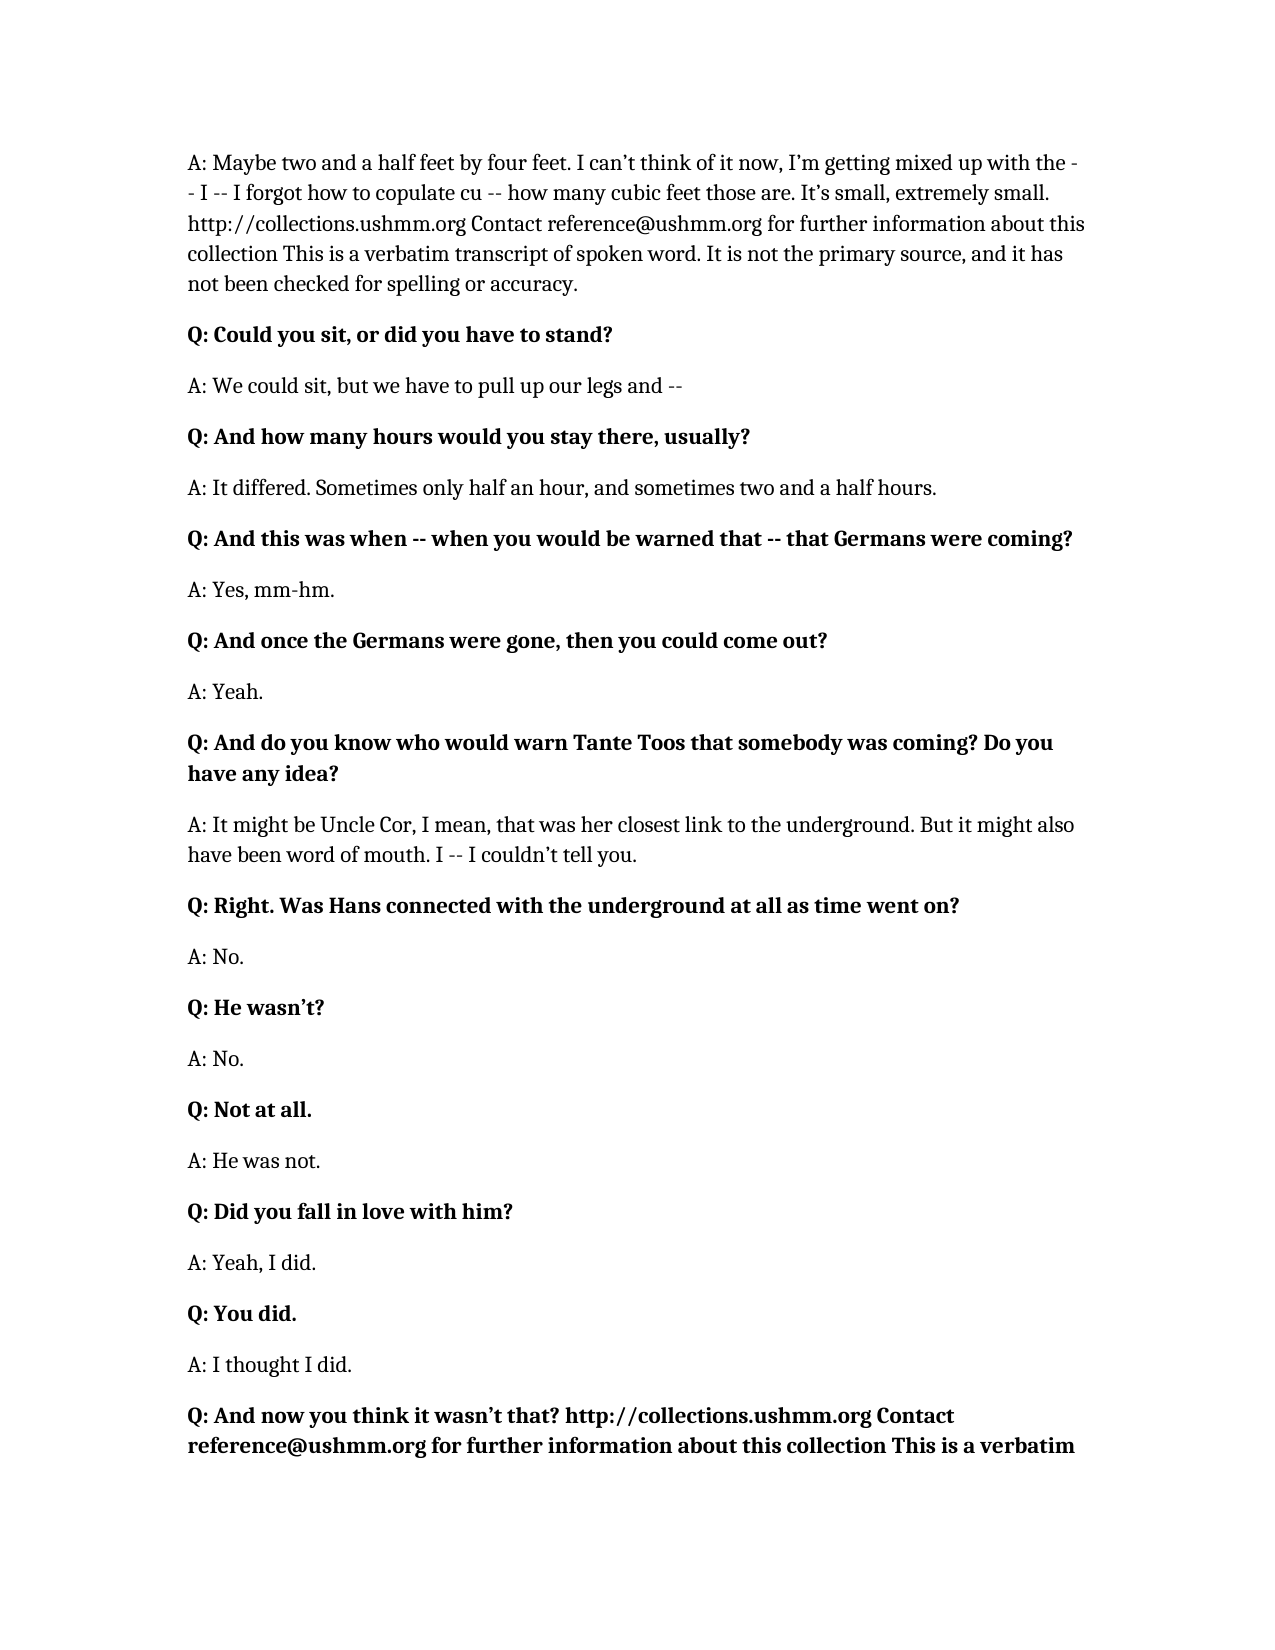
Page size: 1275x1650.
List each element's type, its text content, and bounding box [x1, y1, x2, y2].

text Q: Could you sit, or did you have to stand? [187, 322, 1087, 348]
text A: Yes, mm-hm. [187, 577, 1087, 603]
text A: It might be Uncle Cor, I mean, that was her closest link to the underground. But it might also have been word of mouth. I -- I couldn’t tell you. [187, 811, 1087, 868]
text Q: And this was when -- when you would be warned that -- that Germans were coming? [187, 526, 1087, 552]
text A: No. [187, 1046, 1087, 1072]
text Q: He wasn’t? [187, 995, 1087, 1021]
text Q: Did you fall in love with him? [187, 1199, 1087, 1225]
text Q: And how many hours would you stay there, usually? [187, 424, 1087, 450]
text A: Maybe two and a half feet by four feet. I can’t think of it now, I’m getting mixed up with the - - I -- I forgot how to copulate cu -- how many cubic feet those are. It’s small, extremely small. http://collections.ushmm.org Contact reference@ushmm.org for further information about this collection This is a verbatim transcript of spoken word. It is not the primary source, and it has not been checked for spelling or accuracy. [187, 150, 1087, 297]
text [187, 1403, 1087, 1460]
text A: Yeah, I did. [187, 1250, 1087, 1276]
text A: He was not. [187, 1148, 1087, 1174]
text Q: And do you know who would warn Tante Toos that somebody was coming? Do you have any idea? [187, 730, 1087, 787]
text A: I thought I did. [187, 1352, 1087, 1378]
text Q: Right. Was Hans connected with the underground at all as time went on? [187, 893, 1087, 919]
text Q: Not at all. [187, 1097, 1087, 1123]
text A: No. [187, 944, 1087, 970]
text A: It differed. Sometimes only half an hour, and sometimes two and a half hours. [187, 475, 1087, 501]
text Q: You did. [187, 1301, 1087, 1327]
text A: We could sit, but we have to pull up our legs and -- [187, 373, 1087, 399]
text A: Yeah. [187, 679, 1087, 706]
text Q: And once the Germans were gone, then you could come out? [187, 628, 1087, 654]
